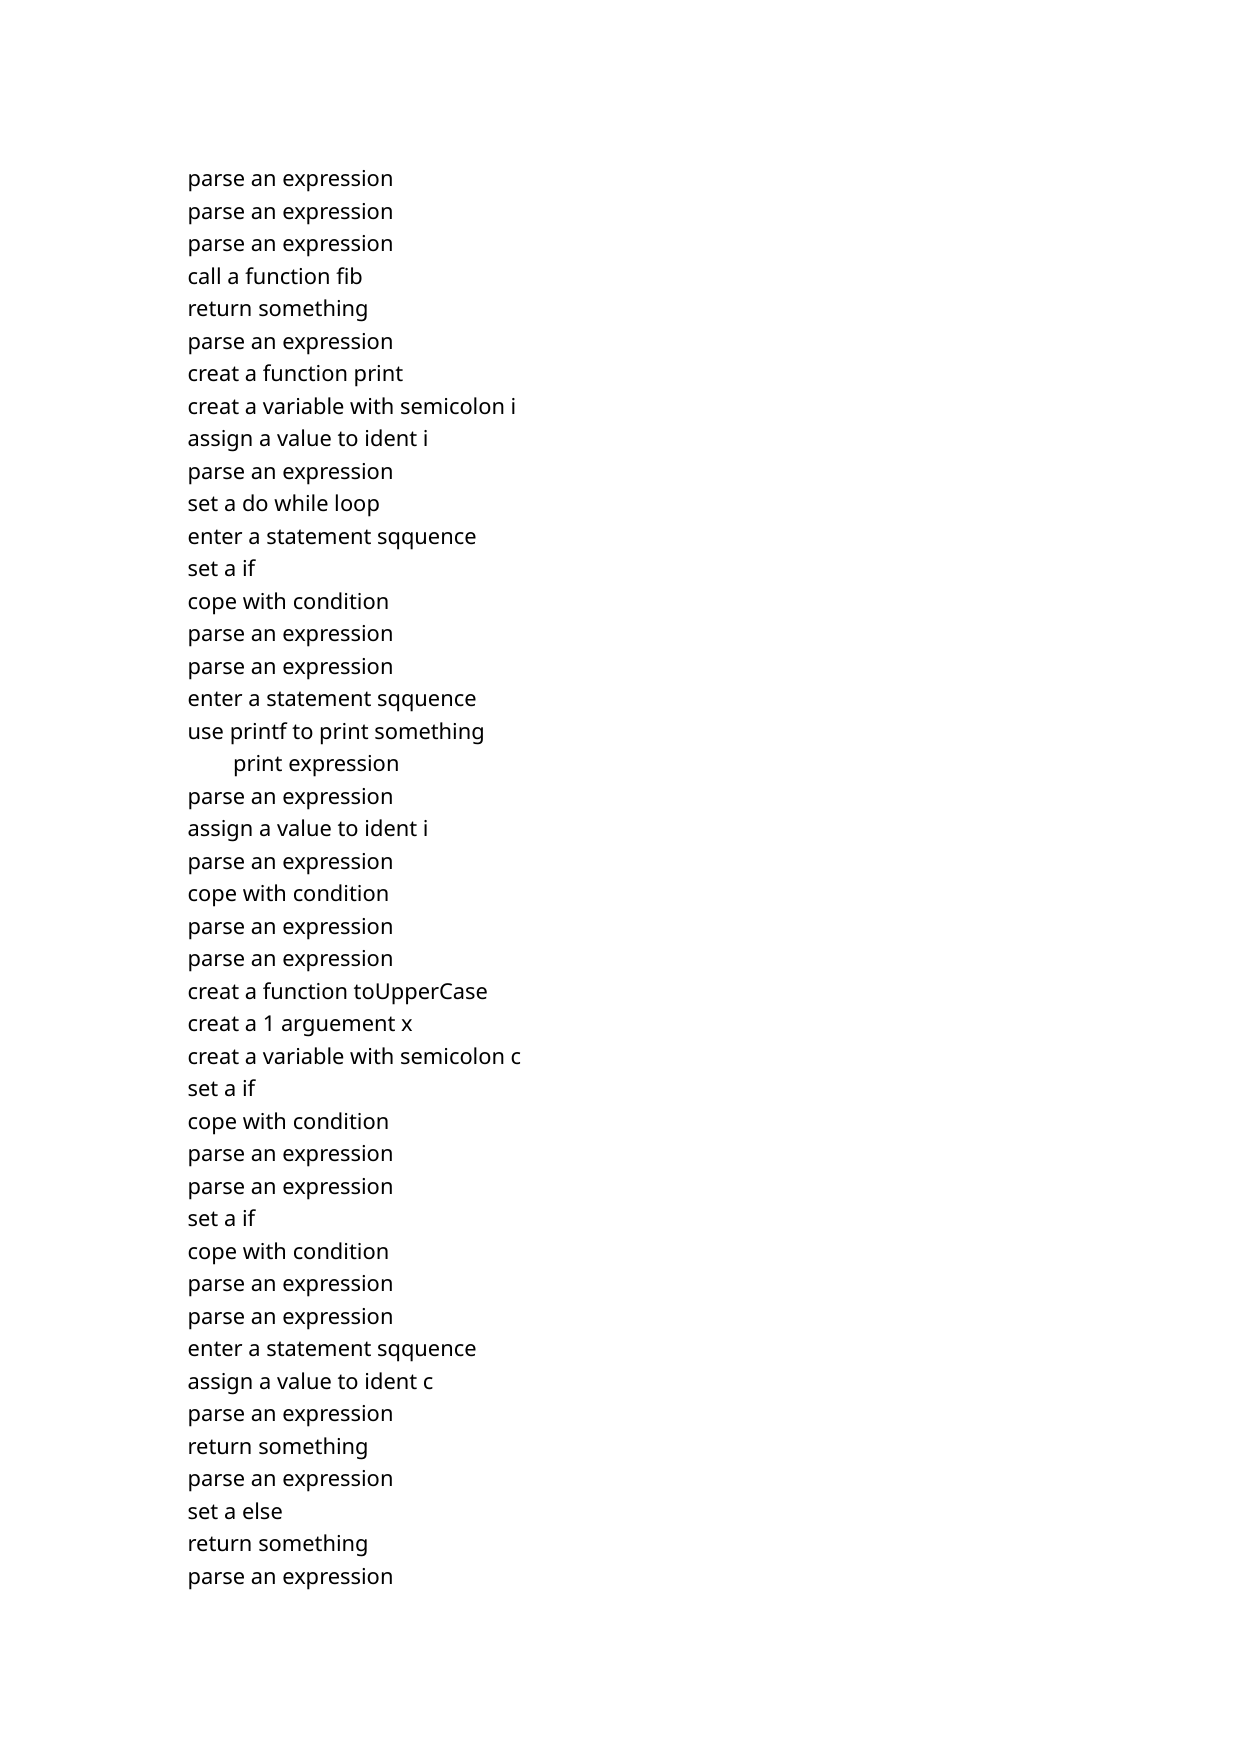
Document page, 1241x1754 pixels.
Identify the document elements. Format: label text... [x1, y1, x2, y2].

text parse an expression [187, 162, 1053, 194]
text parse an expression [187, 649, 1053, 682]
text parse an expression [187, 909, 1053, 942]
text return something [187, 292, 1053, 324]
text print expression [187, 747, 1053, 779]
text parse an expression [187, 1559, 1053, 1592]
text call a function fib [187, 259, 1053, 292]
text return something [187, 1527, 1053, 1559]
text enter a statement sqquence [187, 682, 1053, 714]
text cope with condition [187, 877, 1053, 909]
text enter a statement sqquence [187, 1332, 1053, 1364]
text parse an expression [187, 942, 1053, 974]
text cope with condition [187, 1234, 1053, 1267]
text enter a statement sqquence [187, 519, 1053, 552]
text parse an expression [187, 1397, 1053, 1429]
text set a else [187, 1494, 1053, 1527]
text parse an expression [187, 1462, 1053, 1494]
text cope with condition [187, 1104, 1053, 1137]
text assign a value to ident c [187, 1364, 1053, 1397]
text cope with condition [187, 584, 1053, 617]
text assign a value to ident i [187, 812, 1053, 844]
text use printf to print something [187, 714, 1053, 747]
text creat a function print [187, 357, 1053, 389]
text set a do while loop [187, 487, 1053, 519]
text creat a variable with semicolon c [187, 1039, 1053, 1072]
text creat a 1 arguement x [187, 1007, 1053, 1039]
text parse an expression [187, 617, 1053, 649]
text set a if [187, 1202, 1053, 1234]
text set a if [187, 1072, 1053, 1104]
text parse an expression [187, 324, 1053, 357]
text parse an expression [187, 454, 1053, 487]
text return something [187, 1429, 1053, 1462]
text set a if [187, 552, 1053, 584]
text creat a variable with semicolon i [187, 389, 1053, 422]
text parse an expression [187, 194, 1053, 227]
text creat a function toUpperCase [187, 974, 1053, 1007]
text parse an expression [187, 227, 1053, 259]
text parse an expression [187, 844, 1053, 877]
text parse an expression [187, 1137, 1053, 1169]
text parse an expression [187, 1169, 1053, 1202]
text parse an expression [187, 1299, 1053, 1332]
text parse an expression [187, 779, 1053, 812]
text assign a value to ident i [187, 422, 1053, 454]
text parse an expression [187, 1267, 1053, 1299]
